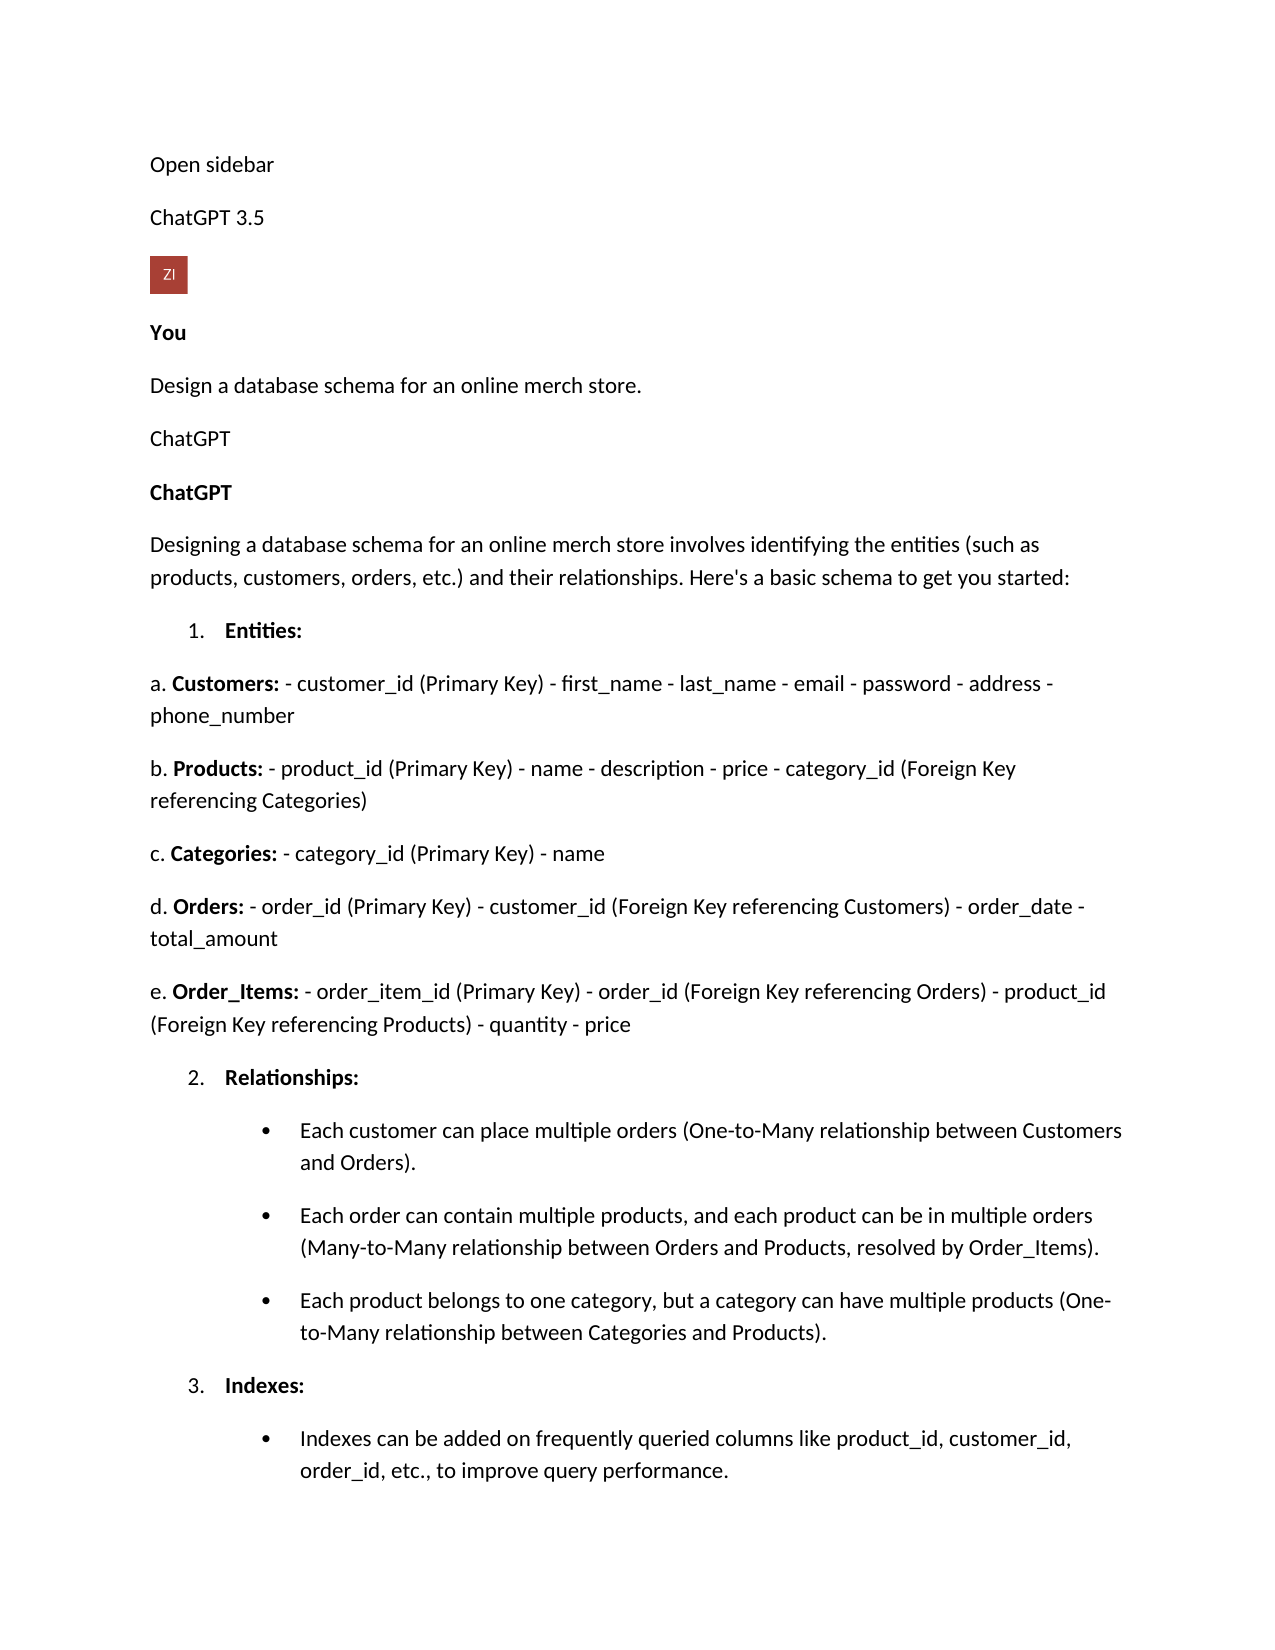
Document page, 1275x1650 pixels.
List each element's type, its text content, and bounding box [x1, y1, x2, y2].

text ChatGPT [150, 424, 1125, 453]
text You [150, 318, 1125, 347]
text d. Orders: - order_id (Primary Key) - customer_id (Foreign Key referencing Customers) - order_date - total_amount [150, 892, 1125, 952]
list Indexes: [187, 1371, 1125, 1399]
list Relationships: [187, 1063, 1125, 1091]
text a. Customers: - customer_id (Primary Key) - first_name - last_name - email - password - address - phone_number [150, 669, 1125, 729]
text ChatGPT [150, 478, 1125, 506]
text Design a database schema for an online merch store. [150, 372, 1125, 399]
text ChatGPT 3.5 [150, 203, 1125, 231]
text c. Categories: - category_id (Primary Key) - name [150, 839, 1125, 867]
text Designing a database schema for an online merch store involves identifying the entities (such as products, customers, orders, etc.) and their relationships. Here's a basic schema to get you started: [150, 531, 1125, 591]
list Entities: [187, 616, 1125, 644]
text b. Products: - product_id (Primary Key) - name - description - price - category_id (Foreign Key referencing Categories) [150, 754, 1125, 814]
list Each product belongs to one category, but a category can have multiple products (One-to-Many relationship between Categories and Products). [262, 1286, 1125, 1346]
text Open sidebar [150, 150, 1125, 178]
list Each customer can place multiple orders (One-to-Many relationship between Customers and Orders). [262, 1116, 1125, 1176]
text e. Order_Items: - order_item_id (Primary Key) - order_id (Foreign Key referencing Orders) - product_id (Foreign Key referencing Products) - quantity - price [150, 977, 1125, 1038]
picture [150, 256, 188, 294]
list Indexes can be added on frequently queried columns like product_id, customer_id, order_id, etc., to improve query performance. [262, 1424, 1125, 1484]
list Each order can contain multiple products, and each product can be in multiple orders (Many-to-Many relationship between Orders and Products, resolved by Order_Items). [262, 1201, 1125, 1261]
